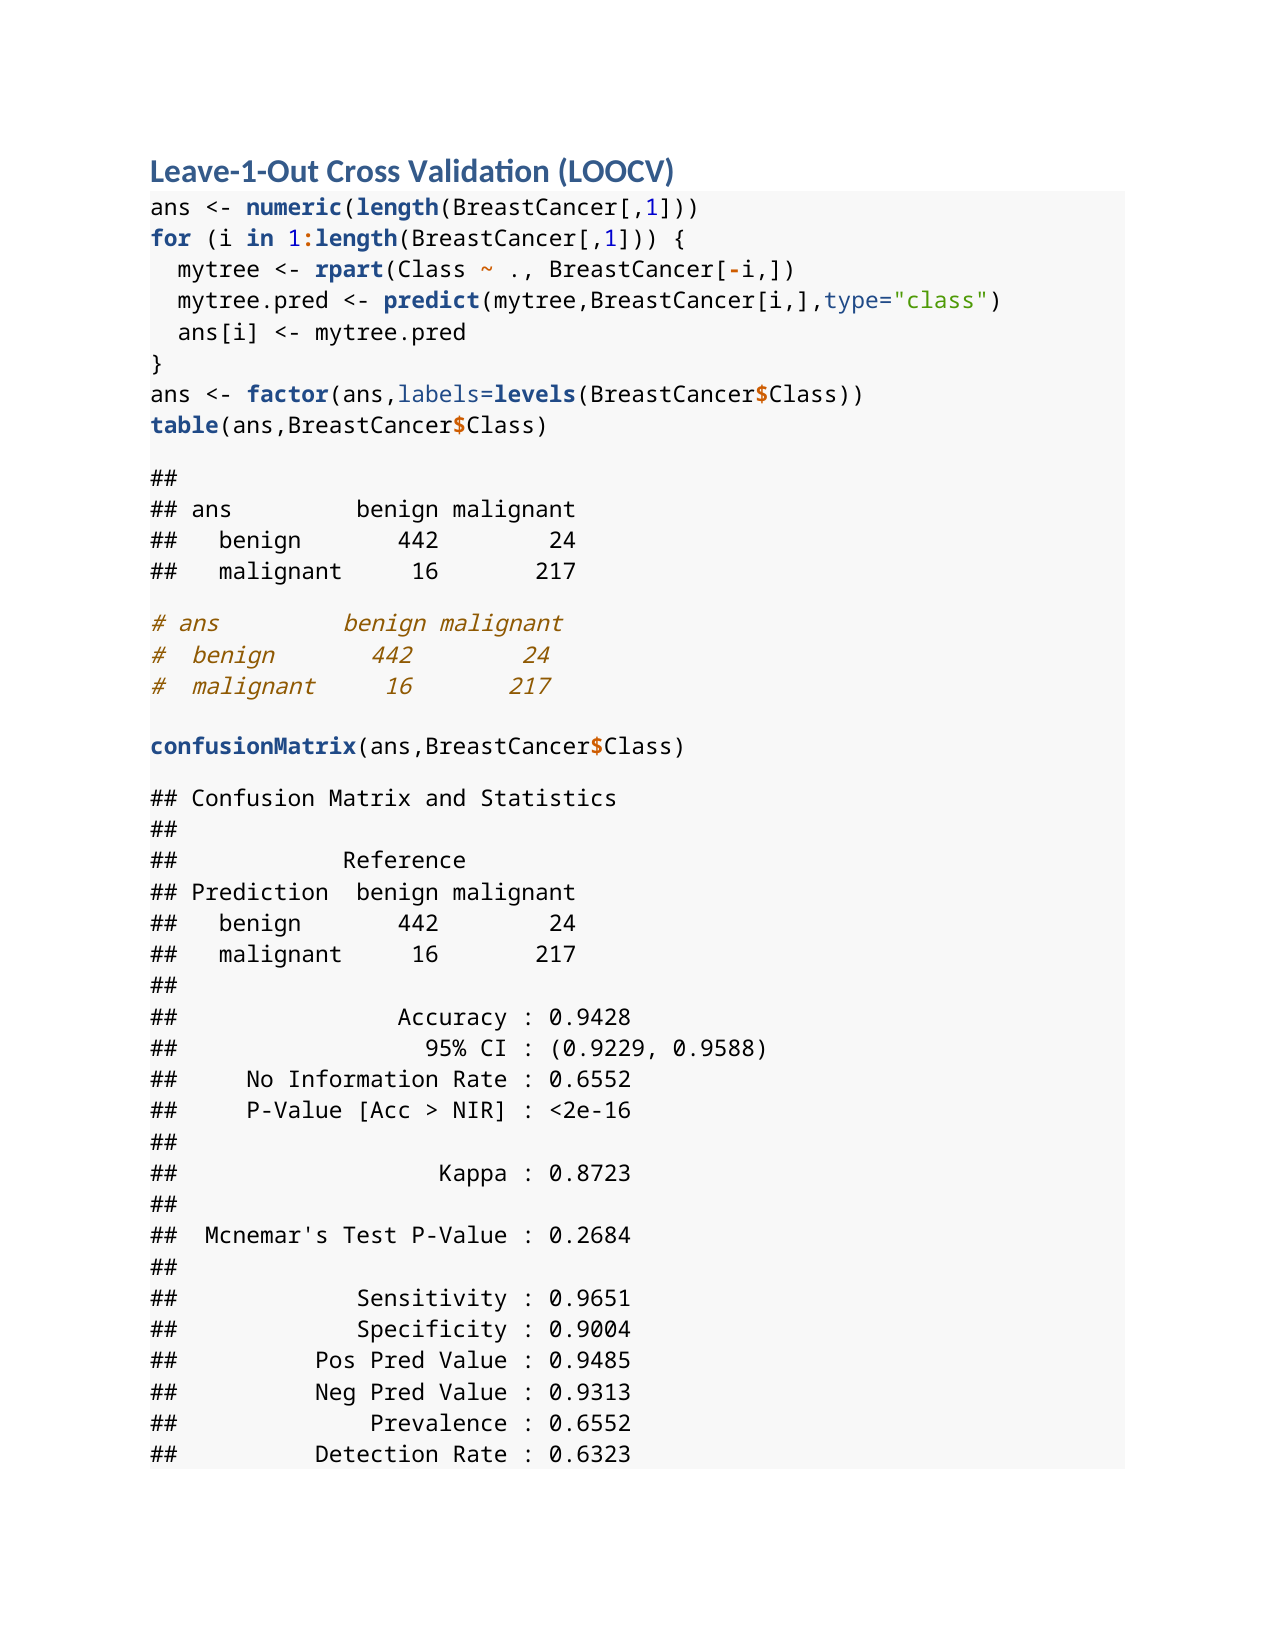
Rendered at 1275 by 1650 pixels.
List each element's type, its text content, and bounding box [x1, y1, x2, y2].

text # ans benign malignant # benign 442 24 # malignant 16 217 confusionMatrix(ans,BreastCancer$Class) [150, 607, 1125, 761]
text ## ## ans benign malignant ## benign 442 24 ## malignant 16 217 [150, 462, 1125, 587]
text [150, 782, 1125, 1469]
subtitle Leave-1-Out Cross Validation (LOOCV) [150, 150, 1125, 191]
text ans <- numeric(length(BreastCancer[,1])) for (i in 1:length(BreastCancer[,1])) { mytree <- rpart(Class ~ ., BreastCancer[-i,]) mytree.pred <- predict(mytree,BreastCancer[i,],type="class") ans[i] <- mytree.pred } ans <- factor(ans,labels=levels(BreastCancer$Class)) table(ans,BreastCancer$Class) [150, 191, 1125, 441]
